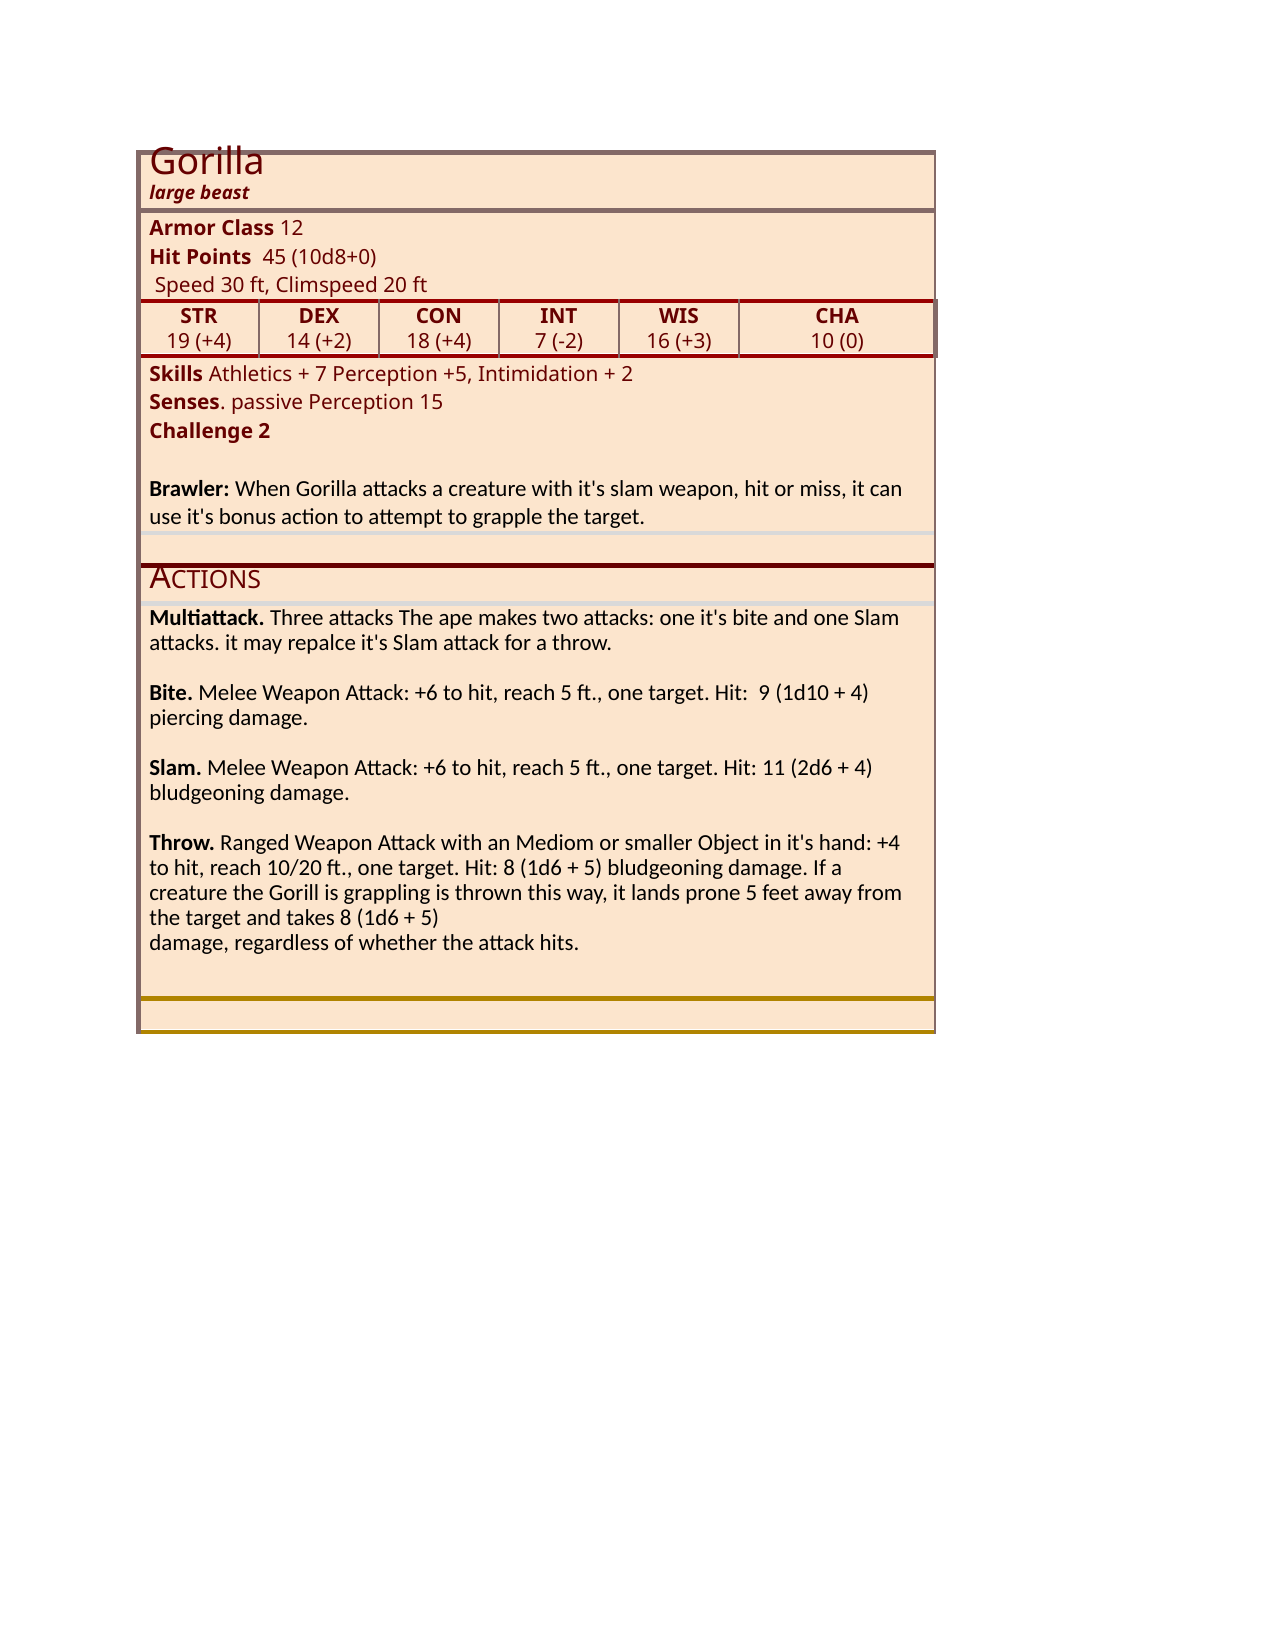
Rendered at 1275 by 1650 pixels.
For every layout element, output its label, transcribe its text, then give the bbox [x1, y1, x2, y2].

table_cell STR 19 (+4) [141, 303, 258, 353]
table_cell WIS 16 (+3) [620, 303, 738, 353]
table_cell Armor Class 12 Hit Points 45 (10d8+0) Speed 30 ft, Climspeed 20 ft [141, 213, 934, 299]
table_cell ­ [141, 535, 934, 563]
table_cell Skills Athletics + 7 Perception +5, Intimidation + 2 Senses. passive Perception 15 Challenge 2 Brawler: When Gorilla attacks a creature with it's slam weapon, hit or miss, it can use it's bonus action to attempt to grapple the target. [141, 358, 934, 531]
table_cell ACTIONS [141, 568, 934, 601]
table_cell DEX 14 (+2) [260, 303, 378, 353]
table_cell [141, 1001, 934, 1029]
table_cell CHA 10 (0) [740, 303, 933, 353]
table_cell Multiattack. Three attacks The ape makes two attacks: one it's bite and one Slam attacks. it may repalce it's Slam attack for a throw. Bite. Melee Weapon Attack: +6 to hit, reach 5 ft., one target. Hit: 9 (1d10 + 4) piercing damage. Slam. Melee Weapon Attack: +6 to hit, reach 5 ft., one target. Hit: 11 (2d6 + 4) bludgeoning damage. Throw. Ranged Weapon Attack with an Mediom or smaller Object in it's hand: +4 to hit, reach 10/20 ft., one target. Hit: 8 (1d6 + 5) bludgeoning damage. If a creature the Gorill is grappling is thrown this way, it lands prone 5 feet away from the target and takes 8 (1d6 + 5) damage, regardless of whether the attack hits. [141, 606, 934, 996]
table_header Gorilla large beast [141, 155, 934, 208]
table_cell INT 7 (-2) [500, 303, 618, 353]
table_cell CON 18 (+4) [380, 303, 498, 353]
